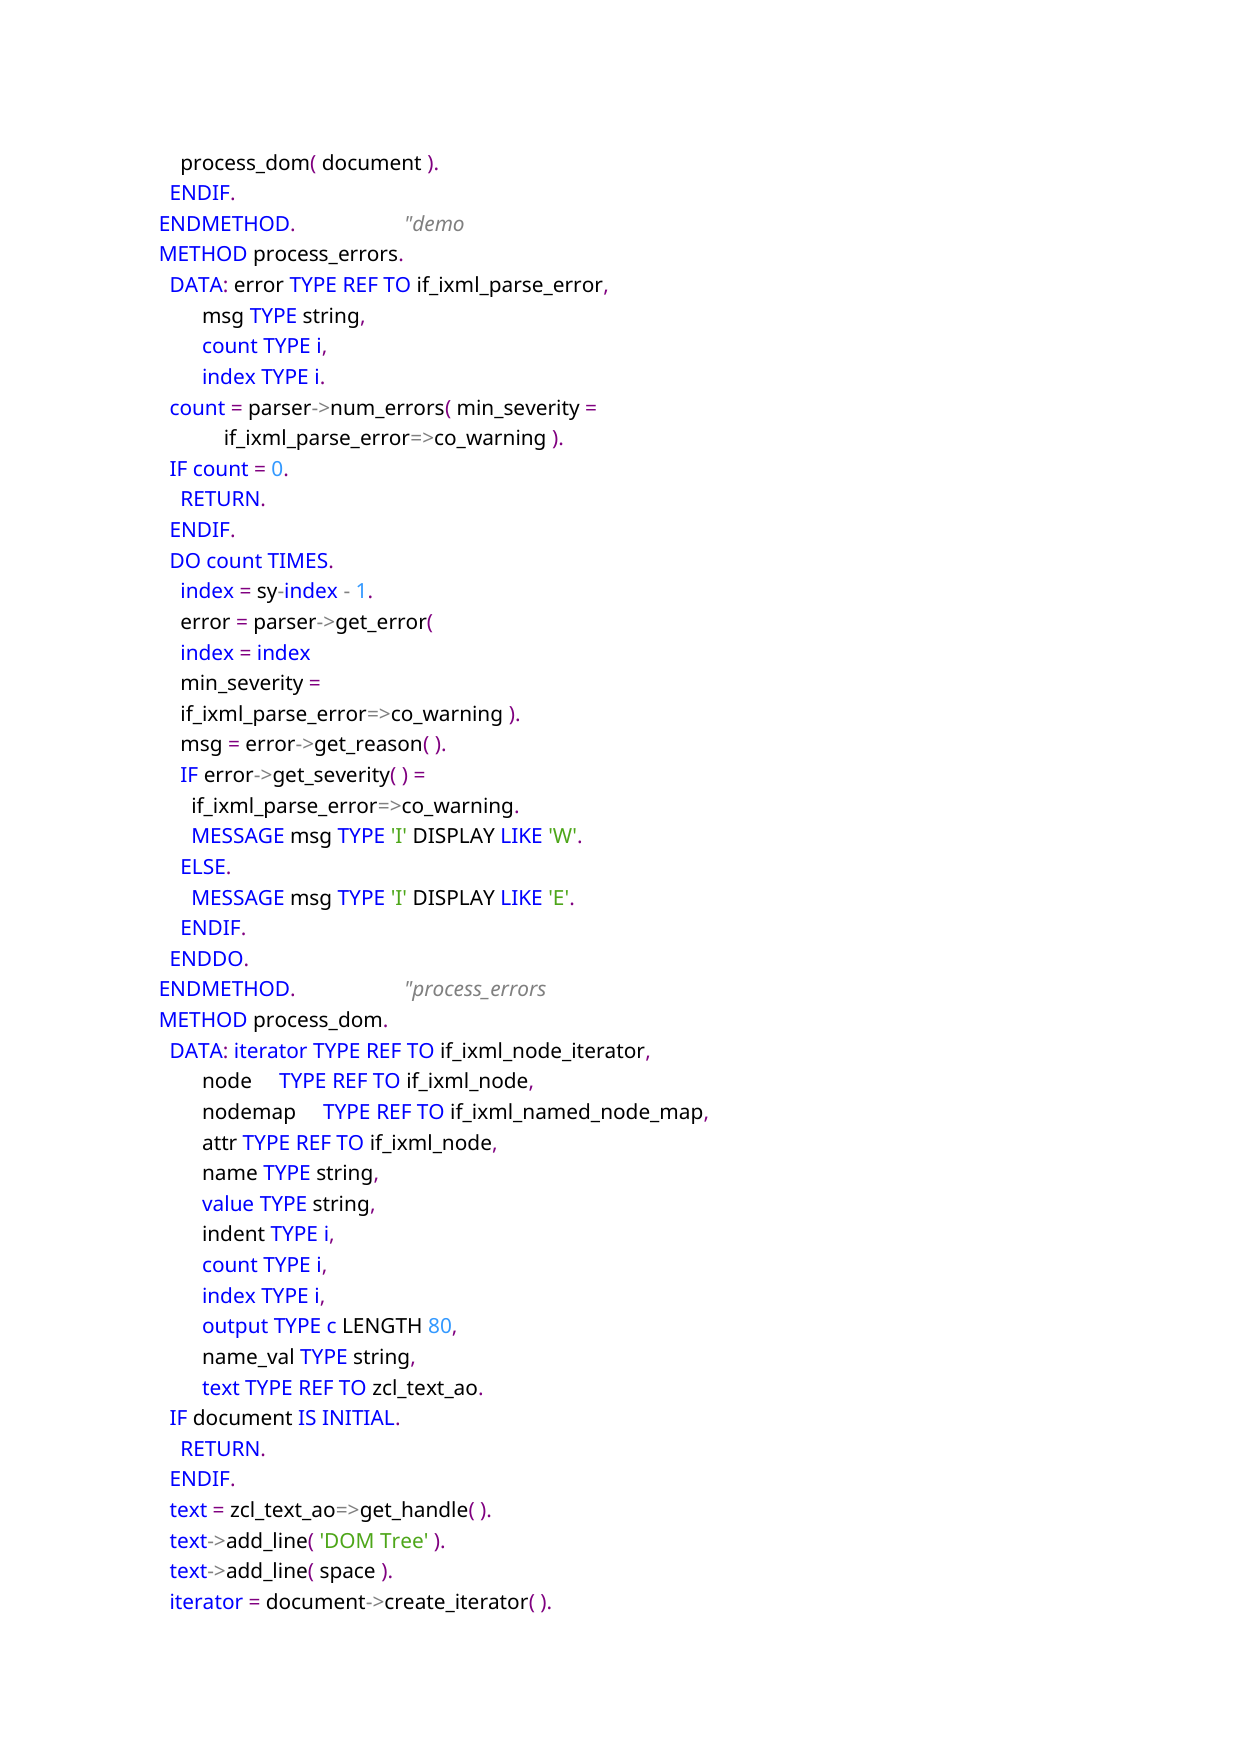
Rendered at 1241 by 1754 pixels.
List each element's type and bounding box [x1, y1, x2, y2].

text [148, 148, 1093, 1615]
